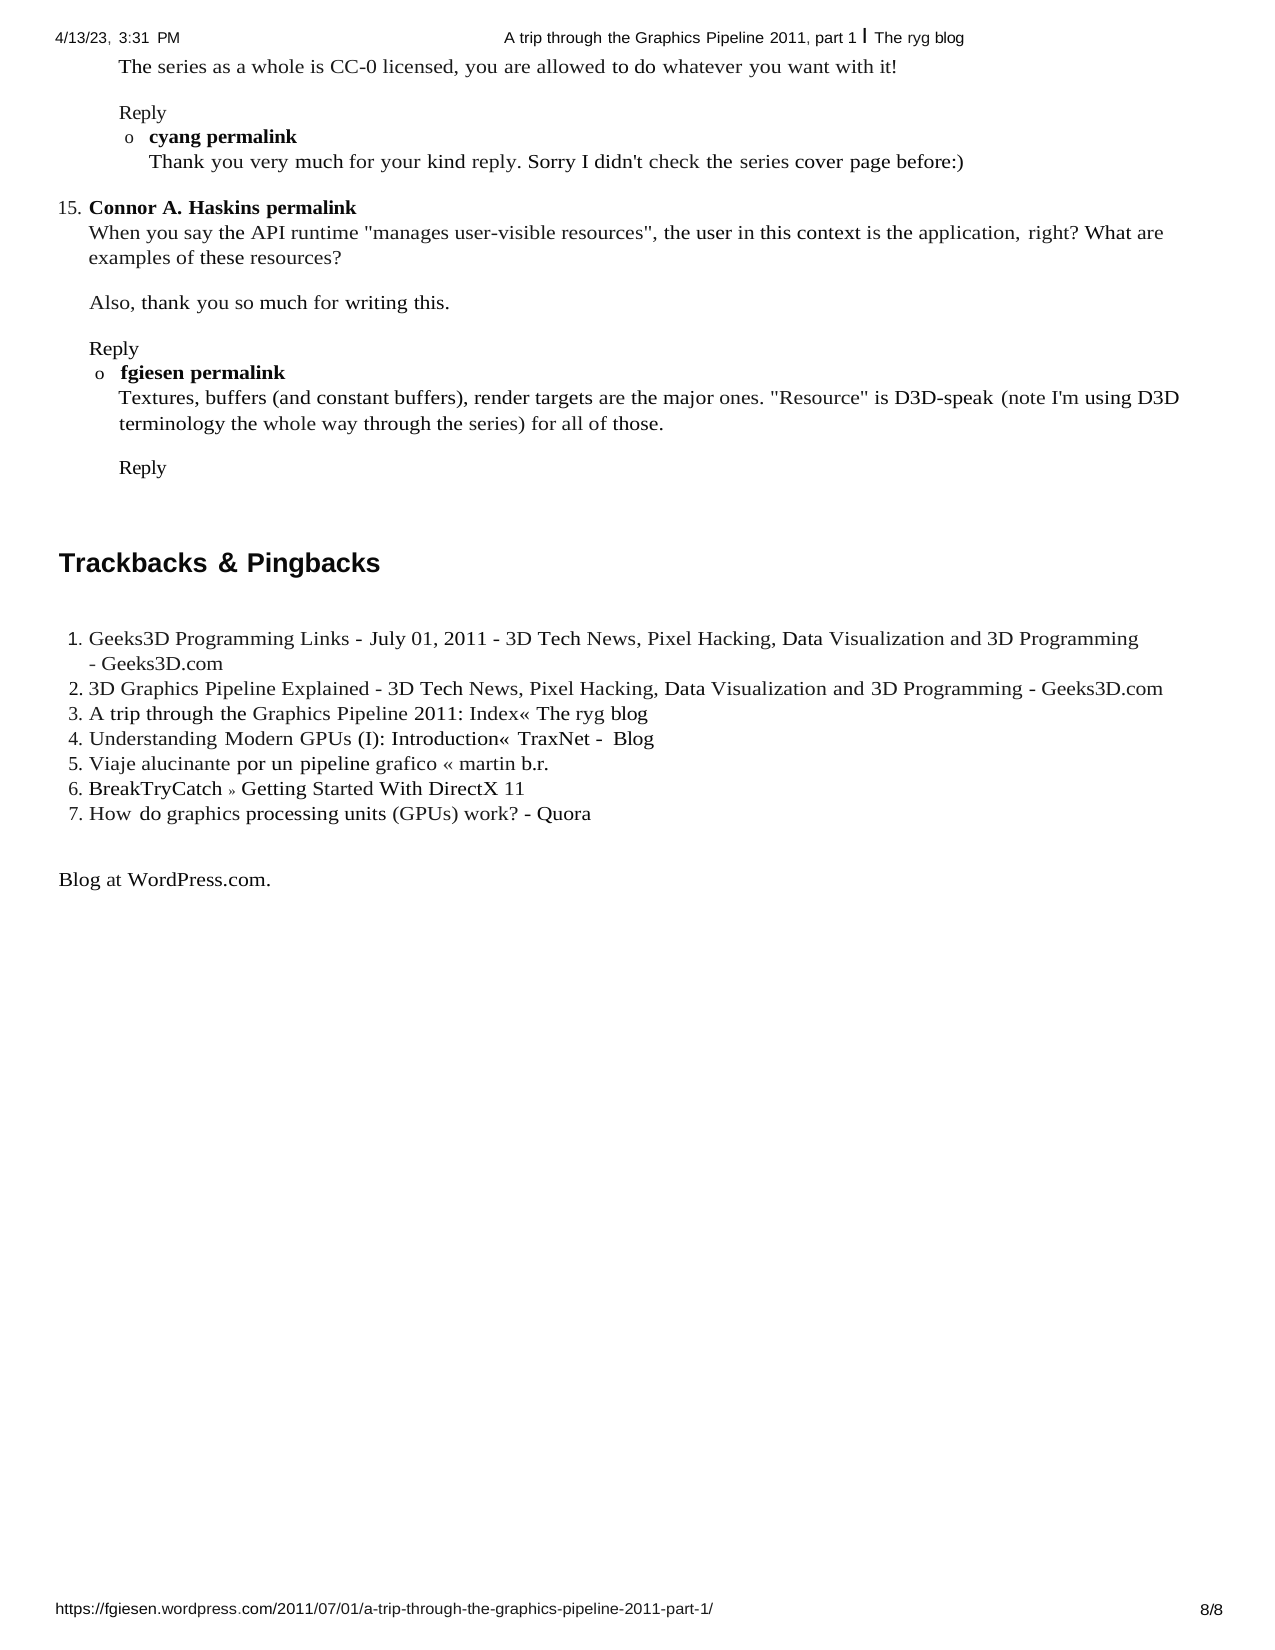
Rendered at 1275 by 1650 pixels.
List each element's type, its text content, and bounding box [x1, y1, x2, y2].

subtitle Trackbacks & Pingbacks [58, 546, 1233, 578]
list BreakTryCatch » Getting Started With DirectX 11 [68, 777, 1233, 800]
list Understanding Modern GPUs (I): Introduction« TraxNet - Blog [68, 727, 1233, 750]
text Also, thank you so much for writing this. [89, 291, 1233, 313]
list Viaje alucinante por un pipeline grafico « martin b.r. [68, 752, 1233, 775]
text When you say the API runtime "manages user-visible resources", the user in this context is the application, right? What are examples of these resources? [88, 221, 1233, 268]
text The series as a whole is CC-0 licensed, you are allowed to do whatever you want with it! [118, 55, 1233, 78]
subtitle o fgiesen permalink [94, 361, 1233, 384]
list How do graphics processing units (GPUs) work? - Quora Blog at WordPress.com. [58, 802, 595, 890]
list A trip through the Graphics Pipeline 2011: Index« The ryg blog [68, 702, 1233, 725]
text Thank you very much for your kind reply. Sorry I didn't check the series cover page before:) [148, 151, 1233, 173]
text Textures, buffers (and constant buffers), render targets are the major ones. "Resource" is D3D-speak (note I'm using D3D terminology the whole way through the series) for all of those. [118, 386, 1233, 434]
list 3D Graphics Pipeline Explained - 3D Tech News, Pixel Hacking, Data Visualization and 3D Programming - Geeks3D.com [68, 677, 1233, 700]
text Reply [89, 336, 1233, 359]
subtitle cyang permalink [124, 126, 1233, 148]
text Reply [119, 101, 1233, 124]
subtitle Connor A. Haskins permalink [57, 196, 1233, 218]
text Reply [119, 456, 1233, 479]
list Geeks3D Programming Links - July 01, 2011 - 3D Tech News, Pixel Hacking, Data Visualization and 3D Programming - Geeks3D.com [67, 627, 1147, 675]
